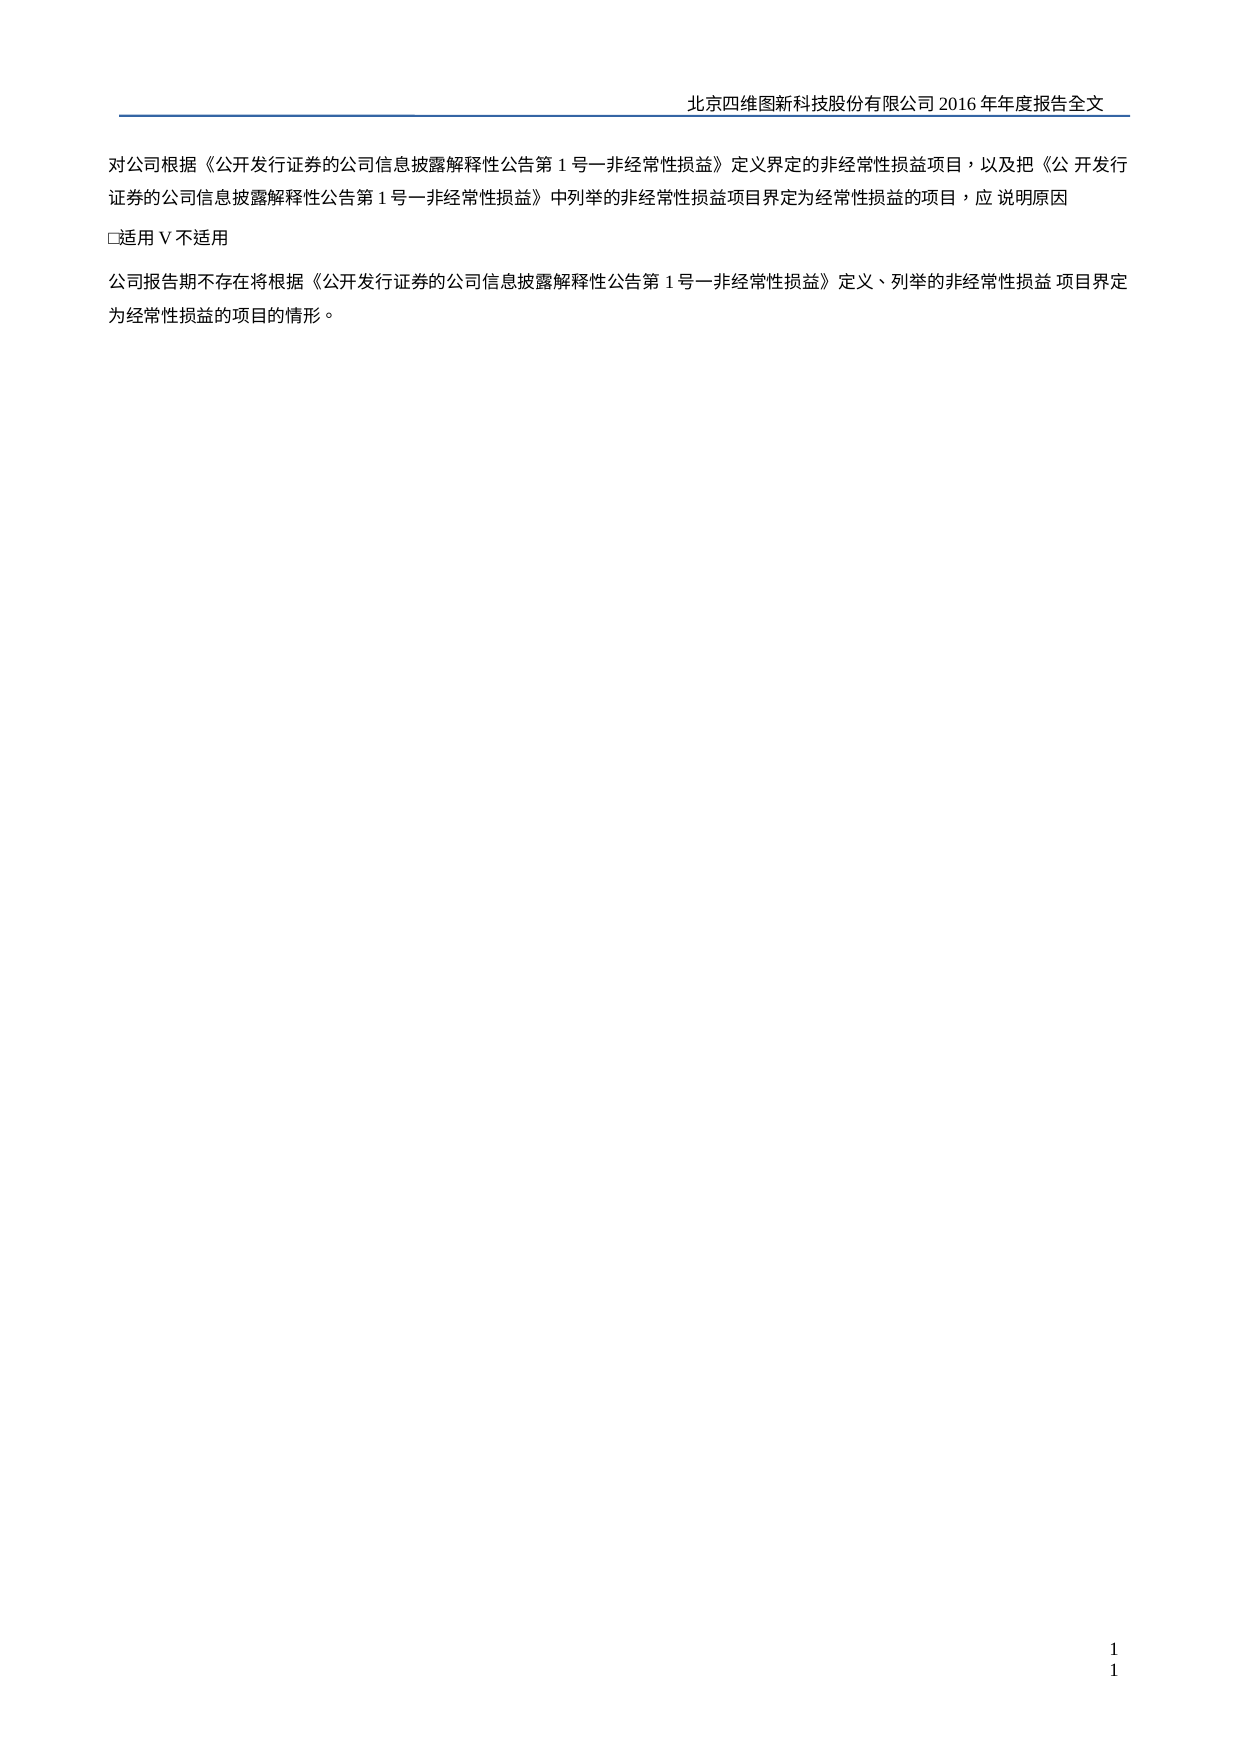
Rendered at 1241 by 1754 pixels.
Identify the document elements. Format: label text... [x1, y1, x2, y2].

text 公司报告期不存在将根据《公开发行证券的公司信息披露解释性公告第1号一非经常性损益》定义、列举的非经常性损益 项目界定为经常性损益的项目的情形。 [108, 262, 1128, 329]
text 对公司根据《公开发行证券的公司信息披露解释性公告第1号一非经常性损益》定义界定的非经常性损益项目，以及把《公 开发行证券的公司信息披露解释性公告第1号一非经常性损益》中列举的非经常性损益项目界定为经常性损益的项目，应 说明原因 [108, 146, 1128, 211]
text □适用V不适用 [108, 226, 1128, 250]
